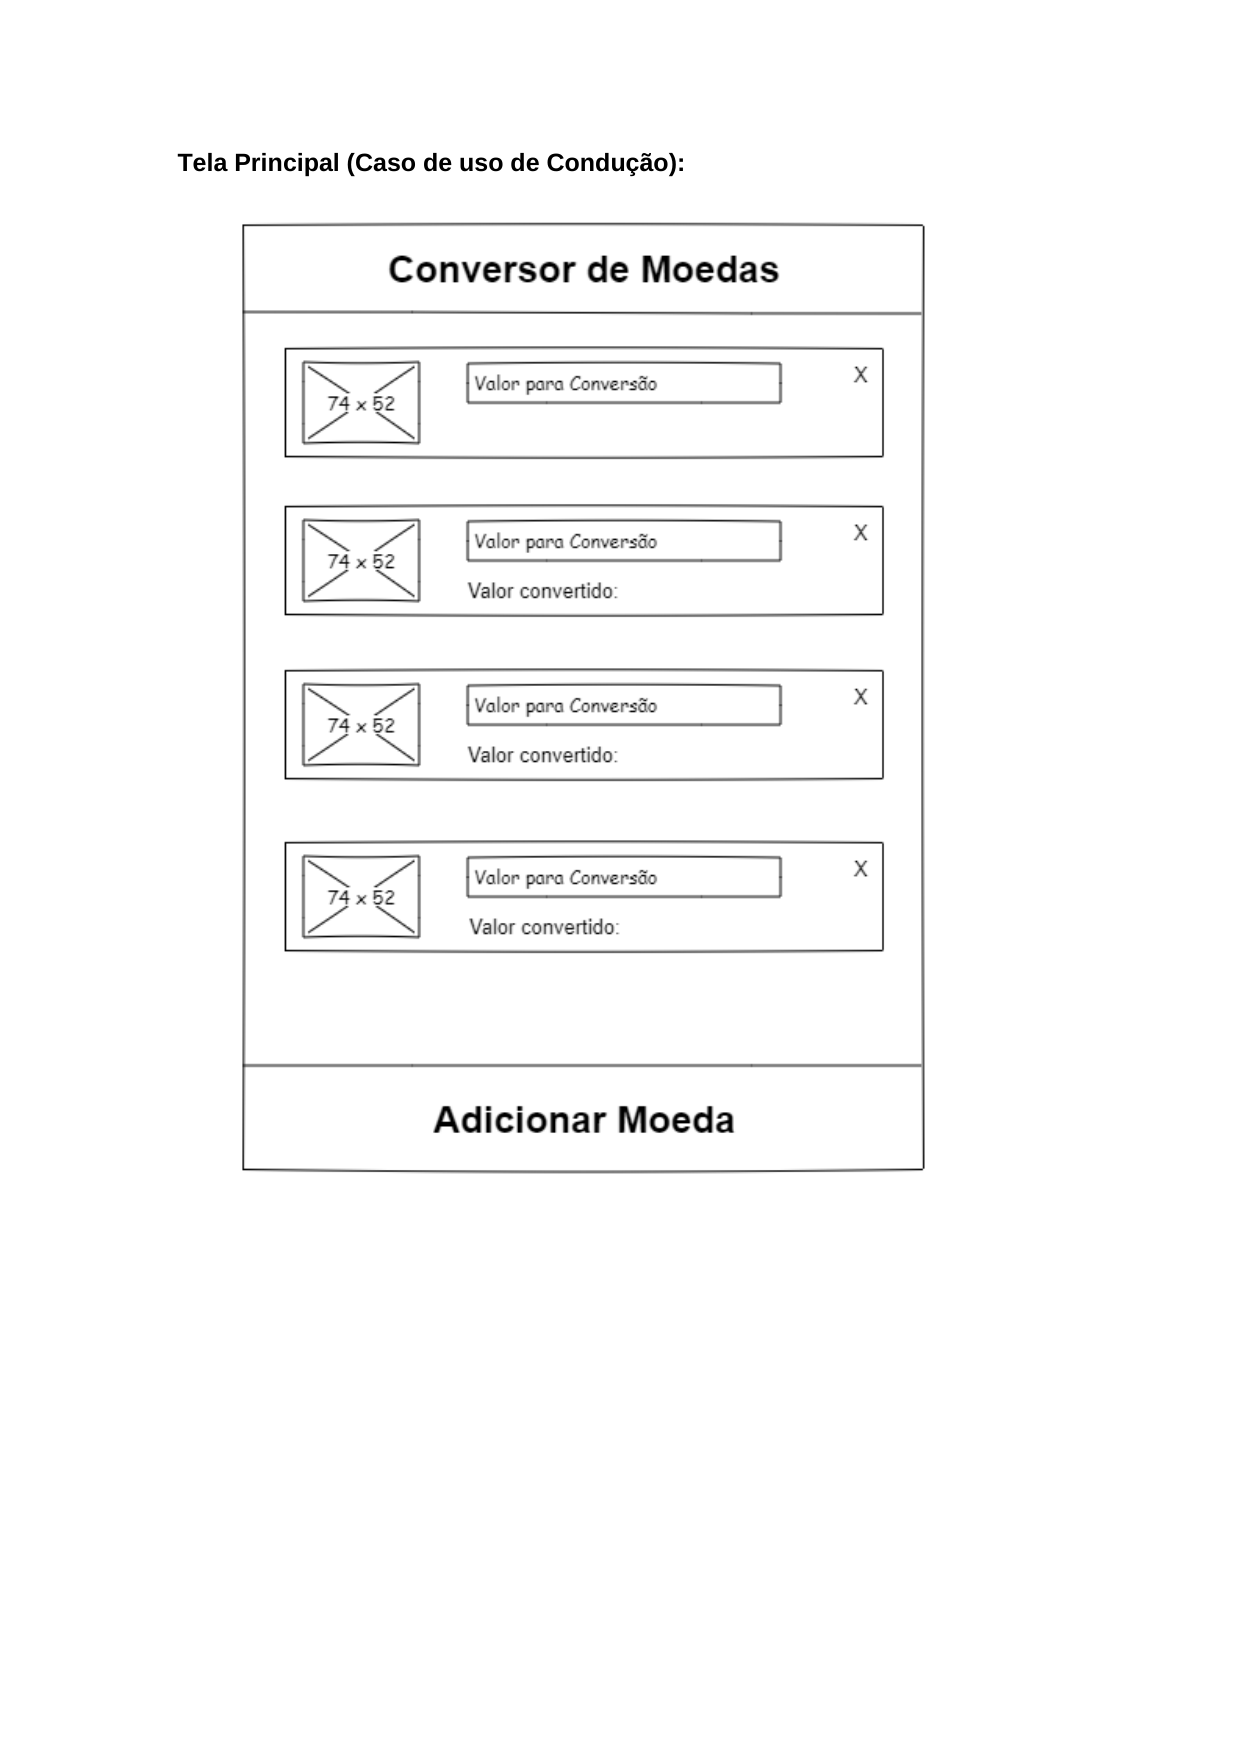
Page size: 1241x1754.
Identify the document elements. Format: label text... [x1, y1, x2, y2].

picture [177, 195, 992, 1219]
text Tela Principal (Caso de uso de Condução): [177, 148, 1063, 176]
